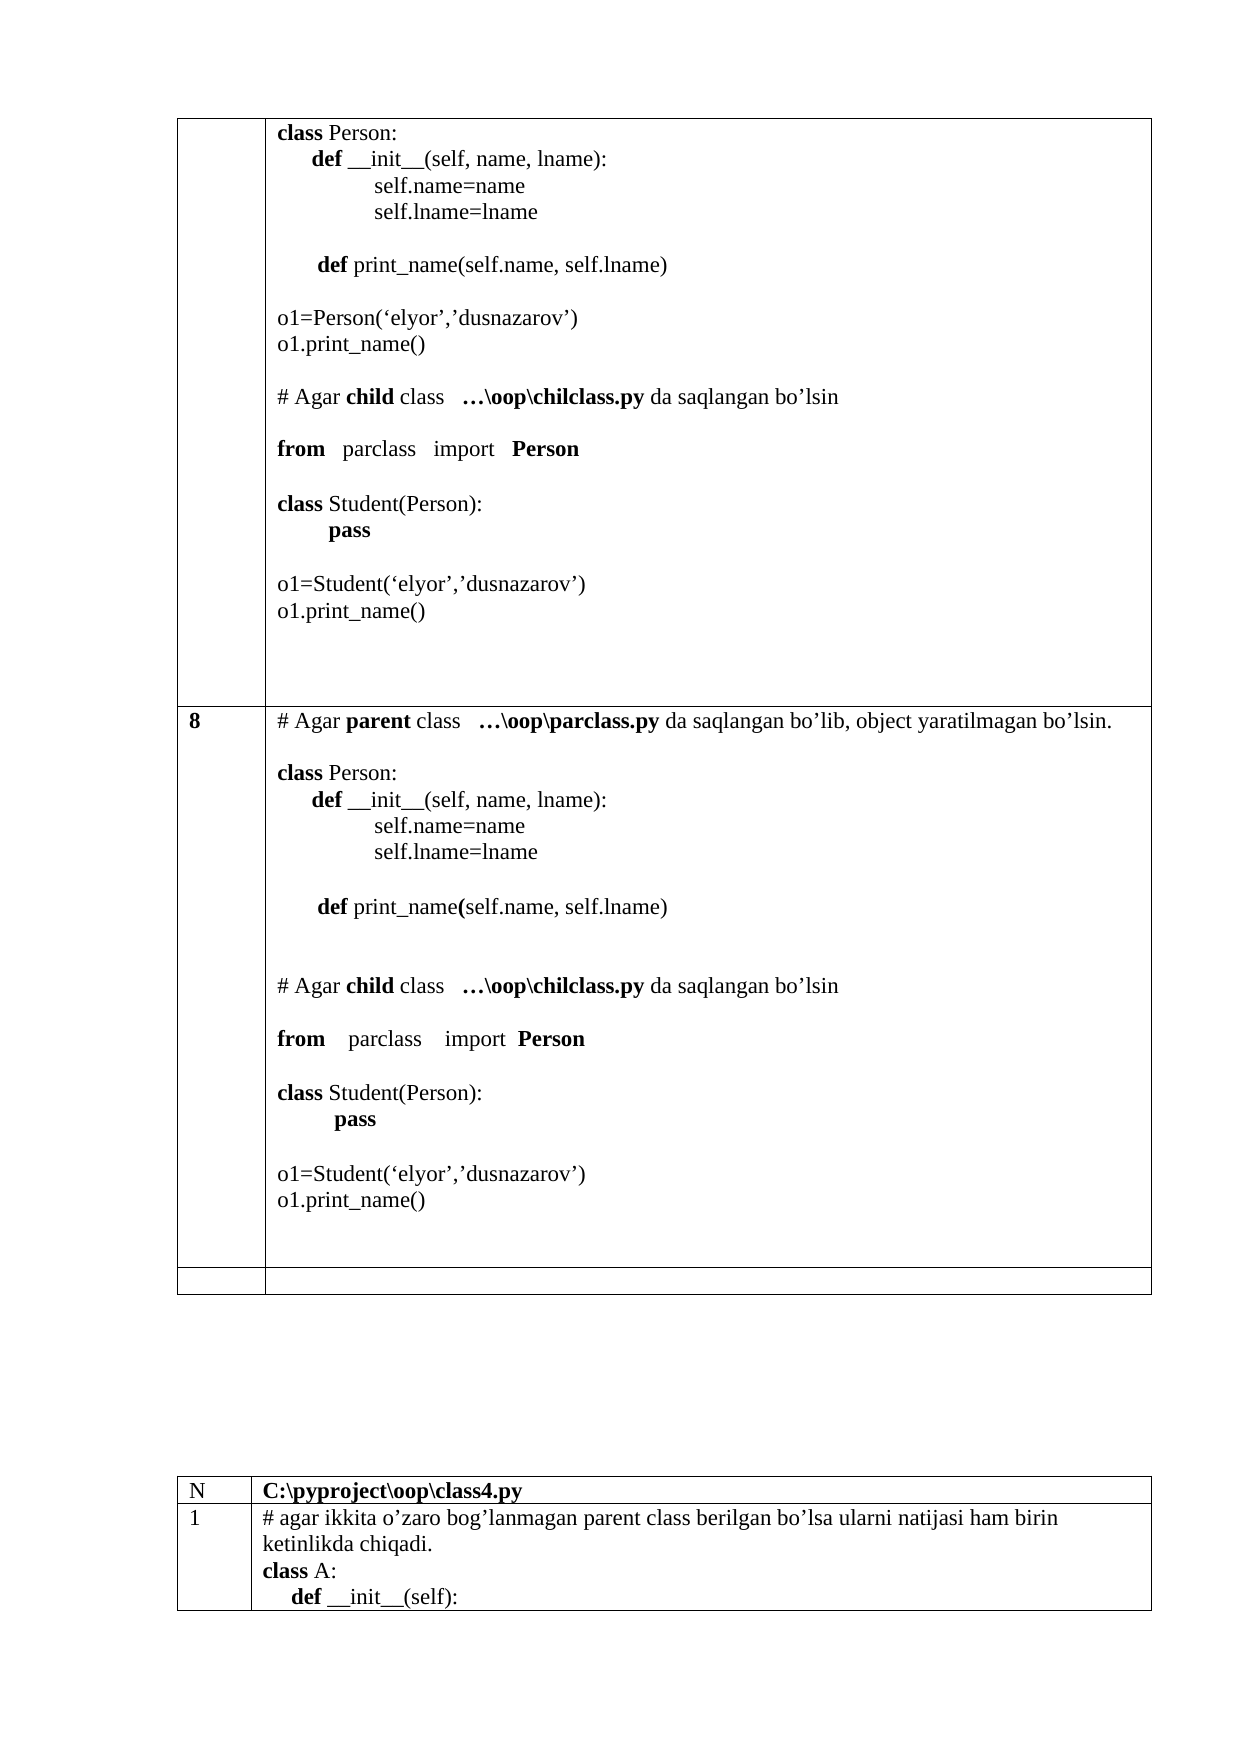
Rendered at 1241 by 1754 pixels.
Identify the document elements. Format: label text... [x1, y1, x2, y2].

table_cell 8 [178, 707, 265, 1267]
table_cell [266, 1268, 1151, 1294]
table_cell # Agar parent class …\oop\parclass.py da saqlangan bo’lib, object yaratilmagan bo’lsin. class Person: def __init__(self, name, lname): self.name=name self.lname=lname def print_name(self.name, self.lname) # Agar child class …\oop\chilclass.py da saqlangan bo’lsin from parclass import Person class Student(Person): pass o1=Student(‘elyor’,’dusnazarov’) o1.print_name() [266, 707, 1151, 1267]
table_cell 1 [178, 1504, 251, 1609]
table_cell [252, 1504, 1151, 1609]
table_header N [178, 1477, 251, 1503]
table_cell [266, 119, 1151, 706]
table_cell 7 [178, 119, 265, 706]
table_cell [178, 1268, 265, 1294]
table_header C:\pyproject\oop\class4.py [252, 1477, 1151, 1503]
